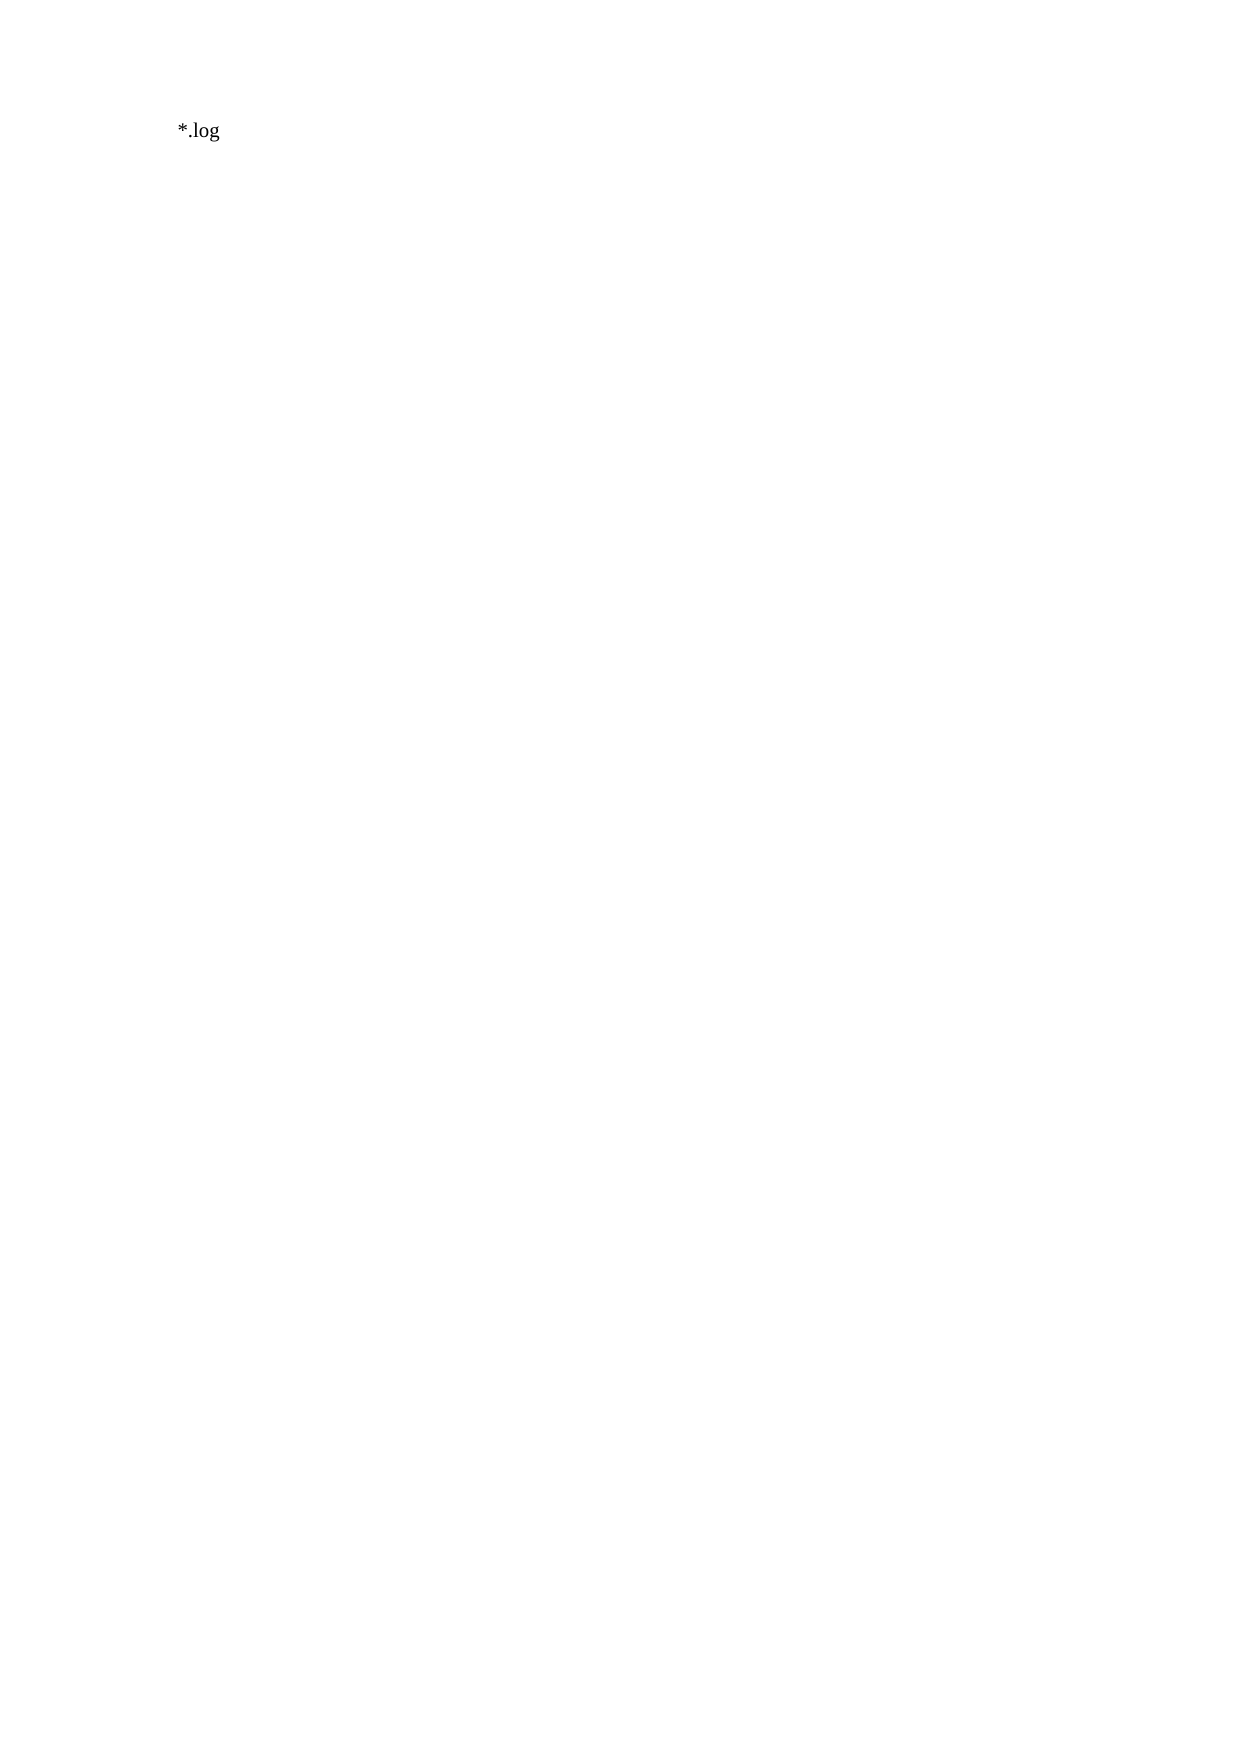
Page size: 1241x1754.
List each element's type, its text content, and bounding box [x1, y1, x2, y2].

text *.log [177, 118, 1152, 142]
